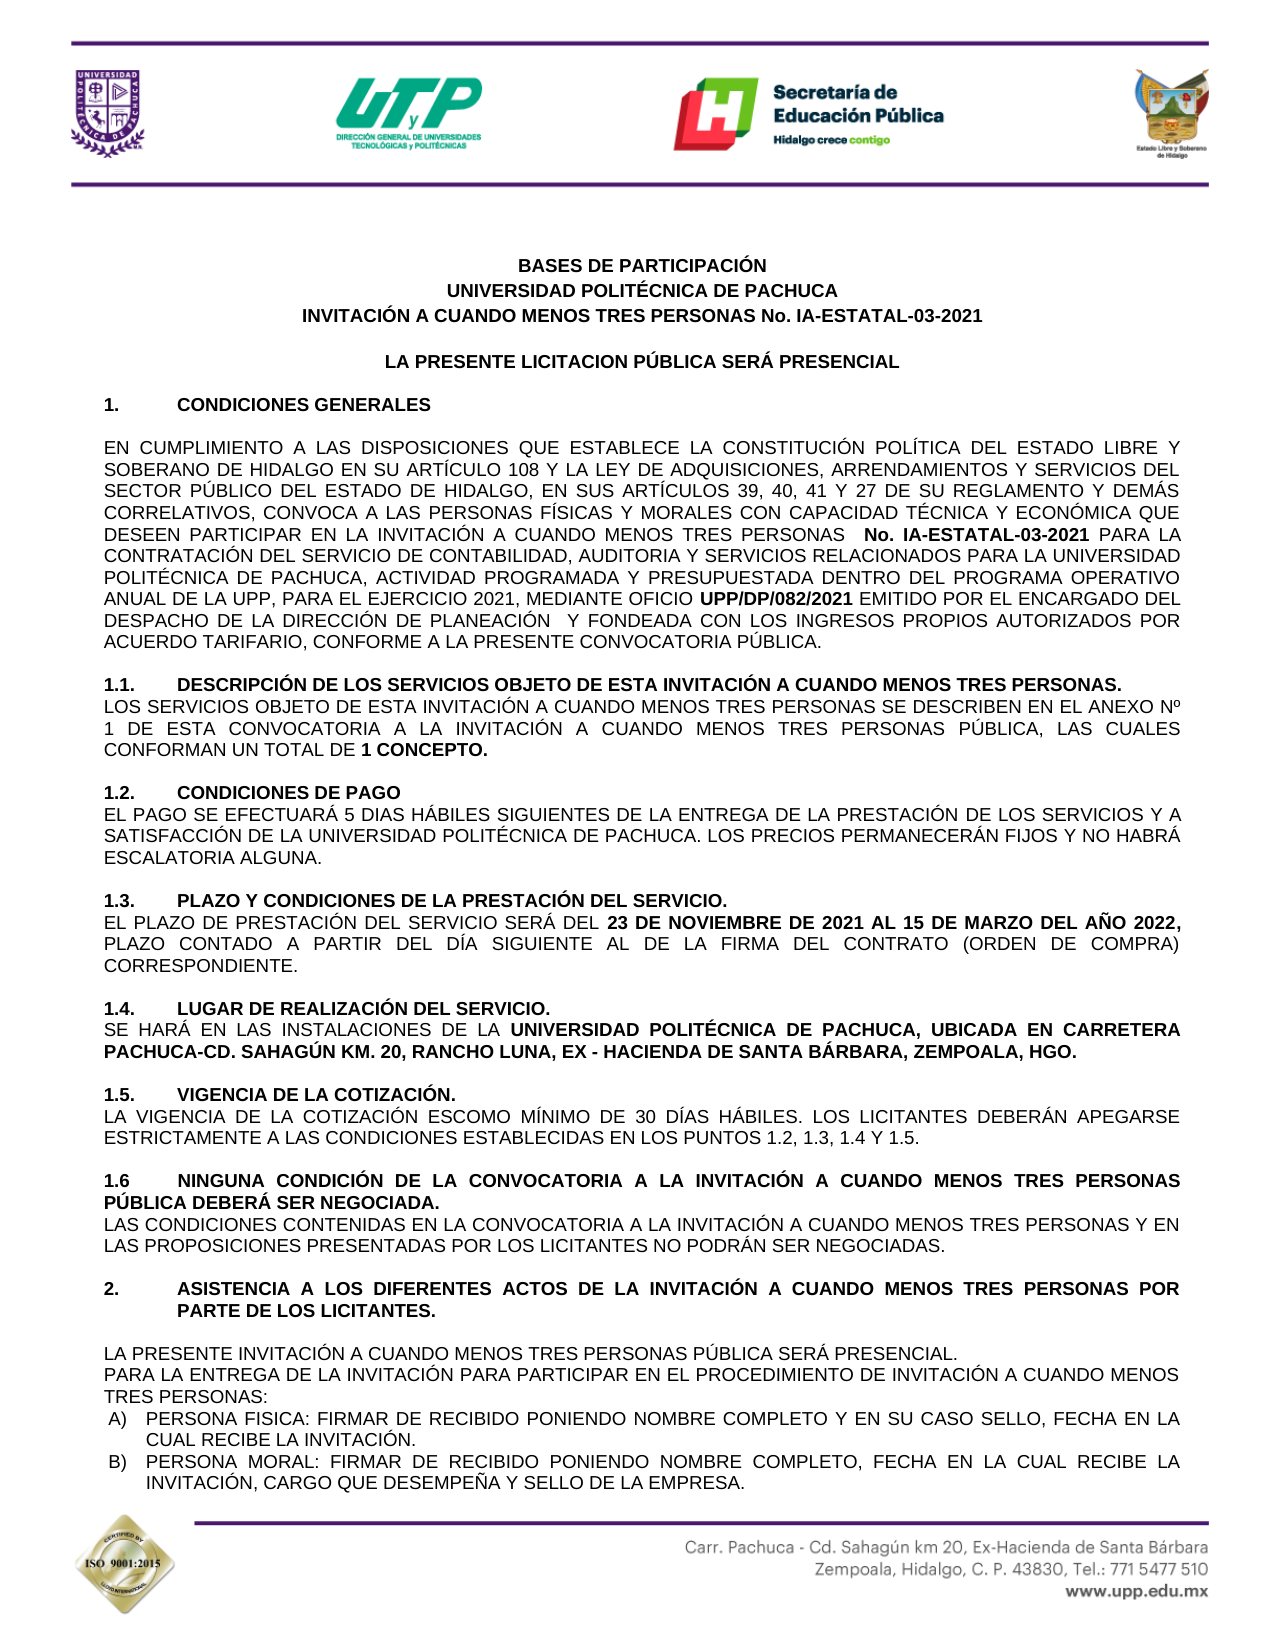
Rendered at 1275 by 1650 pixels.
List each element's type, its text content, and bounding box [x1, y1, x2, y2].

list VIGENCIA DE LA COTIZACIÓN. [103, 1084, 1181, 1106]
list DESCRIPCIÓN DE LOS SERVICIOS OBJETO DE ESTA INVITACIÓN A CUANDO MENOS TRES PERSONAS. [103, 674, 1181, 696]
text UNIVERSIDAD POLITÉCNICA DE PACHUCA [103, 280, 1181, 301]
text INVITACIÓN A CUANDO MENOS TRES PERSONAS No. IA-ESTATAL-03-2021 [103, 304, 1181, 326]
text SE HARÁ EN LAS INSTALACIONES DE LA UNIVERSIDAD POLITÉCNICA DE PACHUCA, UBICADA EN CARRETERA PACHUCA-CD. SAHAGÚN KM. 20, RANCHO LUNA, EX - HACIENDA DE SANTA BÁRBARA, ZEMPOALA, HGO. [103, 1019, 1181, 1062]
text LAS CONDICIONES CONTENIDAS EN LA CONVOCATORIA A LA INVITACIÓN A CUANDO MENOS TRES PERSONAS Y EN LAS PROPOSICIONES PRESENTADAS POR LOS LICITANTES NO PODRÁN SER NEGOCIADAS. [103, 1213, 1181, 1256]
text BASES DE PARTICIPACIÓN [103, 255, 1181, 276]
text LA PRESENTE LICITACION PÚBLICA SERÁ PRESENCIAL [103, 351, 1181, 372]
list ASISTENCIA A LOS DIFERENTES ACTOS DE LA INVITACIÓN A CUANDO MENOS TRES PERSONAS POR PARTE DE LOS LICITANTES. [103, 1278, 1181, 1321]
text LA VIGENCIA DE COMO MÍNIMO DE 30 DÍAS HÁBILES. LOS LICITANTES DEBERÁN APEGARSE ESTRICTAMENTE A LAS CONDICIONES ESTABLECIDAS EN LOS PUNTOS 1.2, 1.3, 1.4 Y 1.5. [103, 1106, 1181, 1149]
picture [0, 0, 1275, 1650]
list CONDICIONES DE PAGO [103, 782, 1181, 804]
text LOS SERVICIOS OBJETO DE ESTA INVITACIÓN A CUANDO MENOS TRES PERSONAS SE DESCRIBEN EN EL ANEXO Nº 1 DE ESTA CONVOCATORIA A LA INVITACIÓN A CUANDO MENOS TRES PERSONAS PÚBLICA, LAS CUALES CONFORMAN UN TOTAL DE 1 CONCEPTO. [103, 696, 1181, 761]
text 1.6 NINGUNA CONDICIÓN DE LA CONVOCATORIA A LA INVITACIÓN A CUANDO MENOS TRES PERSONAS PÚBLICA DEBERÁ SER NEGOCIADA. [103, 1170, 1181, 1213]
text EN CUMPLIMIENTO A LAS DISPOSICIONES QUE ESTABLECE LA CONSTITUCIÓN POLÍTICA DEL ESTADO LIBRE Y SOBERANO DE HIDALGO EN SU ARTÍCULO 108 Y LA LEY DE ADQUISICIONES, ARRENDAMIENTOS Y SERVICIOS DEL SECTOR PÚBLICO DEL ESTADO DE HIDALGO, EN SUS ARTÍCULOS 39, 40, 41 Y 27 DE SU REGLAMENTO Y DEMÁS CORRELATIVOS, CONVOCA A LAS PERSONAS FÍSICAS Y MORALES CON CAPACIDAD TÉCNICA Y ECONÓMICA QUE DESEEN PARTICIPAR EN LA INVITACIÓN A CUANDO MENOS TRES PERSONAS No. IA-ESTATAL-03-2021 PARA LA CONTRATACIÓN DEL SERVICIO DE CONTABILIDAD, AUDITORIA Y SERVICIOS RELACIONADOS PARA LA UNIVERSIDAD POLITÉCNICA DE PACHUCA, ACTIVIDAD PROGRAMADA Y PRESUPUESTADA DENTRO DEL PROGRAMA OPERATIVO ANUAL DE LA UPP, PARA EL EJERCICIO 2021, MEDIANTE OFICIO UPP/DP/082/2021 EMITIDO POR EL ENCARGADO DEL DESPACHO DE LA DIRECCIÓN DE PLANEACIÓN Y FONDEADA CON LOS INGRESOS PROPIOS AUTORIZADOS POR ACUERDO TARIFARIO, CONFORME A LA PRESENTE CONVOCATORIA PÚBLICA. [103, 437, 1181, 653]
text LA PRESENTE INVITACIÓN A CUANDO MENOS TRES PERSONAS PÚBLICA SERÁ PRESENCIAL. [103, 1343, 1181, 1364]
list LUGAR DE REALIZACIÓN DEL SERVICIO. [103, 998, 1181, 1019]
text PARA LA ENTREGA DE LA INVITACIÓN PARA PARTICIPAR EN EL PROCEDIMIENTO DE INVITACIÓN A CUANDO MENOS TRES PERSONAS: [103, 1364, 1181, 1407]
text EL PLAZO DE PRESTACIÓN DEL SERVICIO SERÁ DEL 23 DE NOVIEMBRE DE 2021 AL 15 DE MARZO DEL AÑO 2022, PLAZO CONTADO A PARTIR DEL DÍA SIGUIENTE AL DE LA FIRMA DEL CONTRATO (ORDEN DE COMPRA) CORRESPONDIENTE. [103, 911, 1181, 976]
text EL PAGO SE EFECTUARÁ 5 DIAS HÁBILES SIGUIENTES DE LA ENTREGA DE LA PRESTACIÓN DE LOS SERVICIOS Y A SATISFACCIÓN DE LA UNIVERSIDAD POLITÉCNICA DE PACHUCA. LOS PRECIOS PERMANECERÁN FIJOS Y NO HABRÁ ESCALATORIA ALGUNA. [103, 804, 1181, 868]
list PLAZO Y CONDICIONES DE LA PRESTACIÓN DEL SERVICIO. [103, 890, 1181, 911]
list PERSONA FISICA: FIRMAR DE RECIBIDO PONIENDO NOMBRE COMPLETO Y EN SU CASO SELLO, FECHA EN LA CUAL RECIBE LA INVITACIÓN. [108, 1407, 1181, 1451]
list CONDICIONES GENERALES [103, 394, 1181, 416]
list PERSONA MORAL: FIRMAR DE RECIBIDO PONIENDO NOMBRE COMPLETO, FECHA EN LA CUAL RECIBE LA INVITACIÓN, CARGO QUE DESEMPEÑA Y SELLO DE LA EMPRESA. [108, 1451, 1181, 1494]
